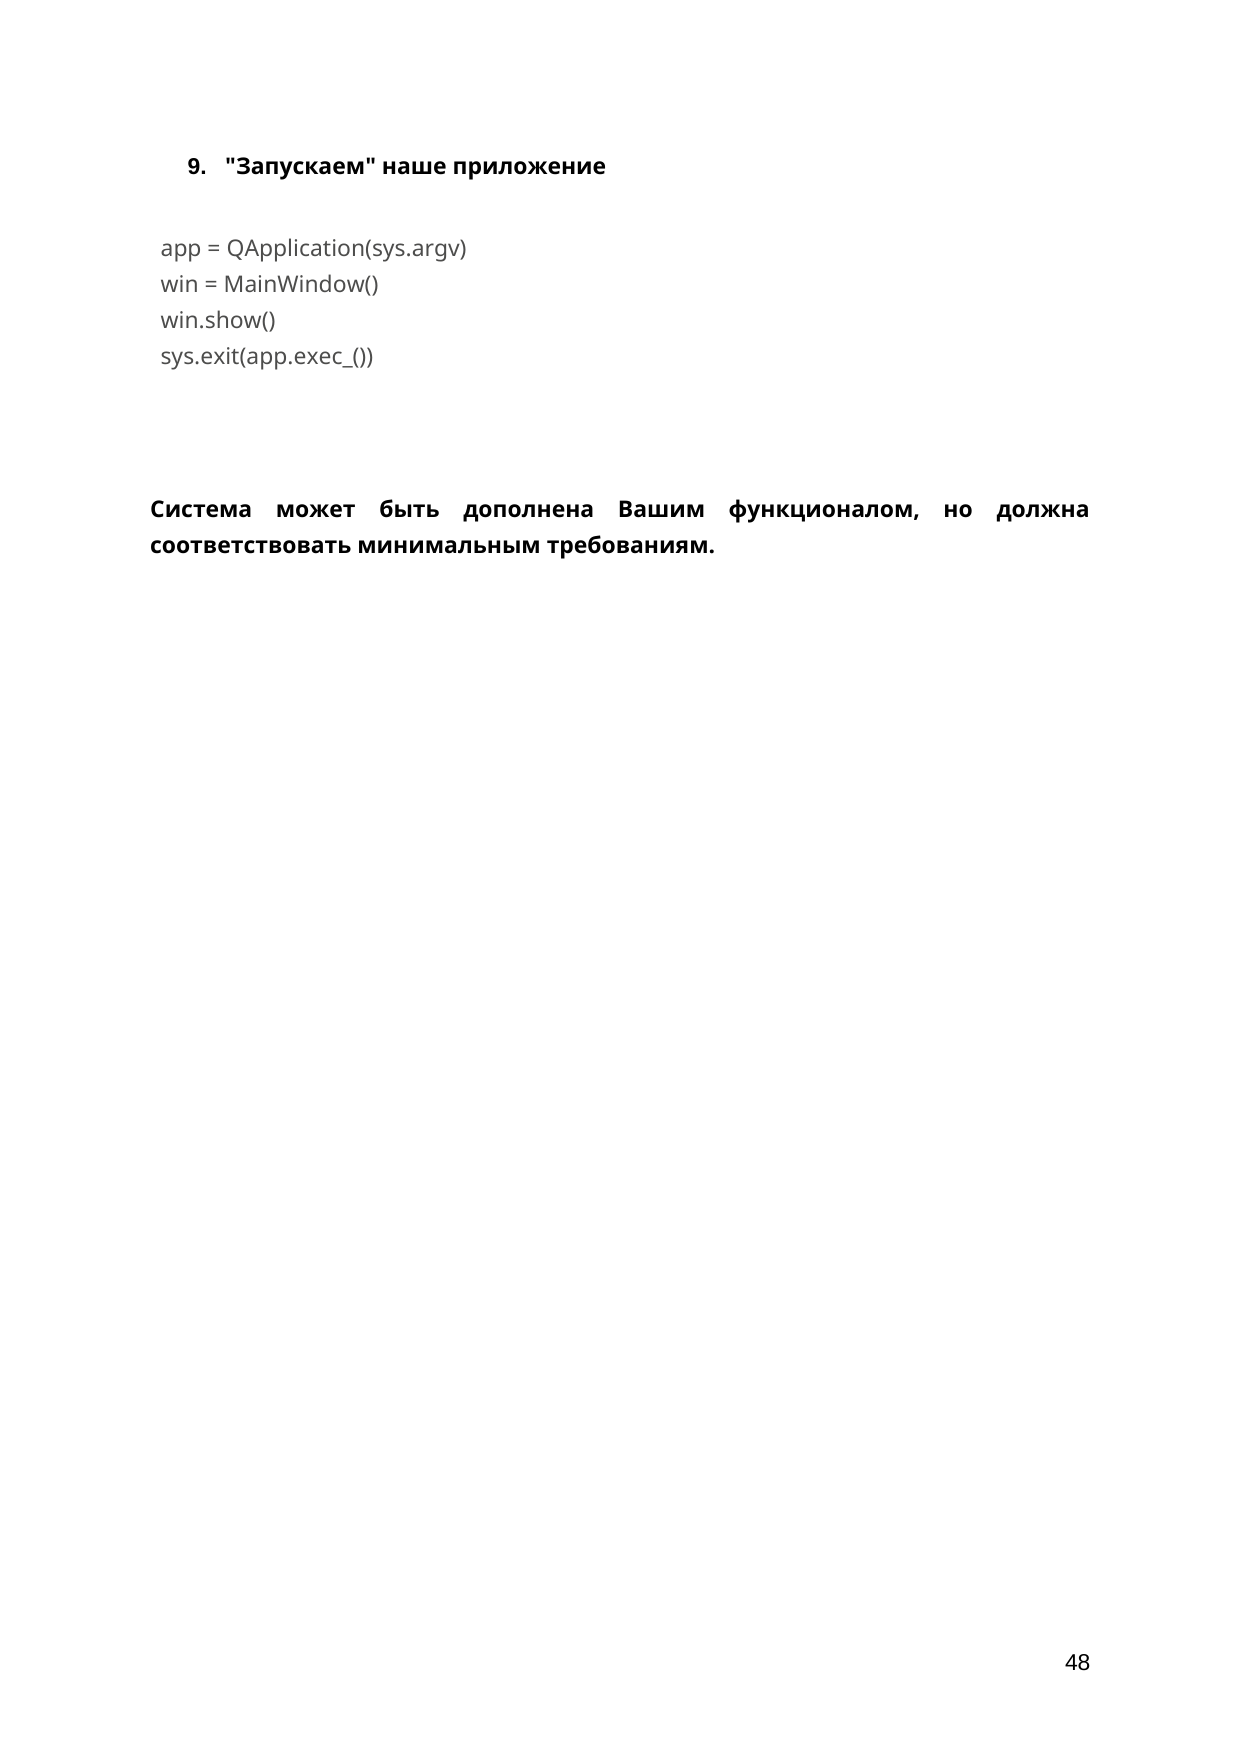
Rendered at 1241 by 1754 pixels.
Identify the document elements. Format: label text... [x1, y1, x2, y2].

text Система может быть дополнена Вашим функционалом, но должна соответствовать минимальным требованиям. [150, 493, 1090, 561]
list "Запускаем" наше приложение [187, 150, 1090, 181]
table_header app = QApplication(sys.argv) win = MainWindow() win.show() sys.exit(app.exec_()) [150, 222, 1091, 386]
